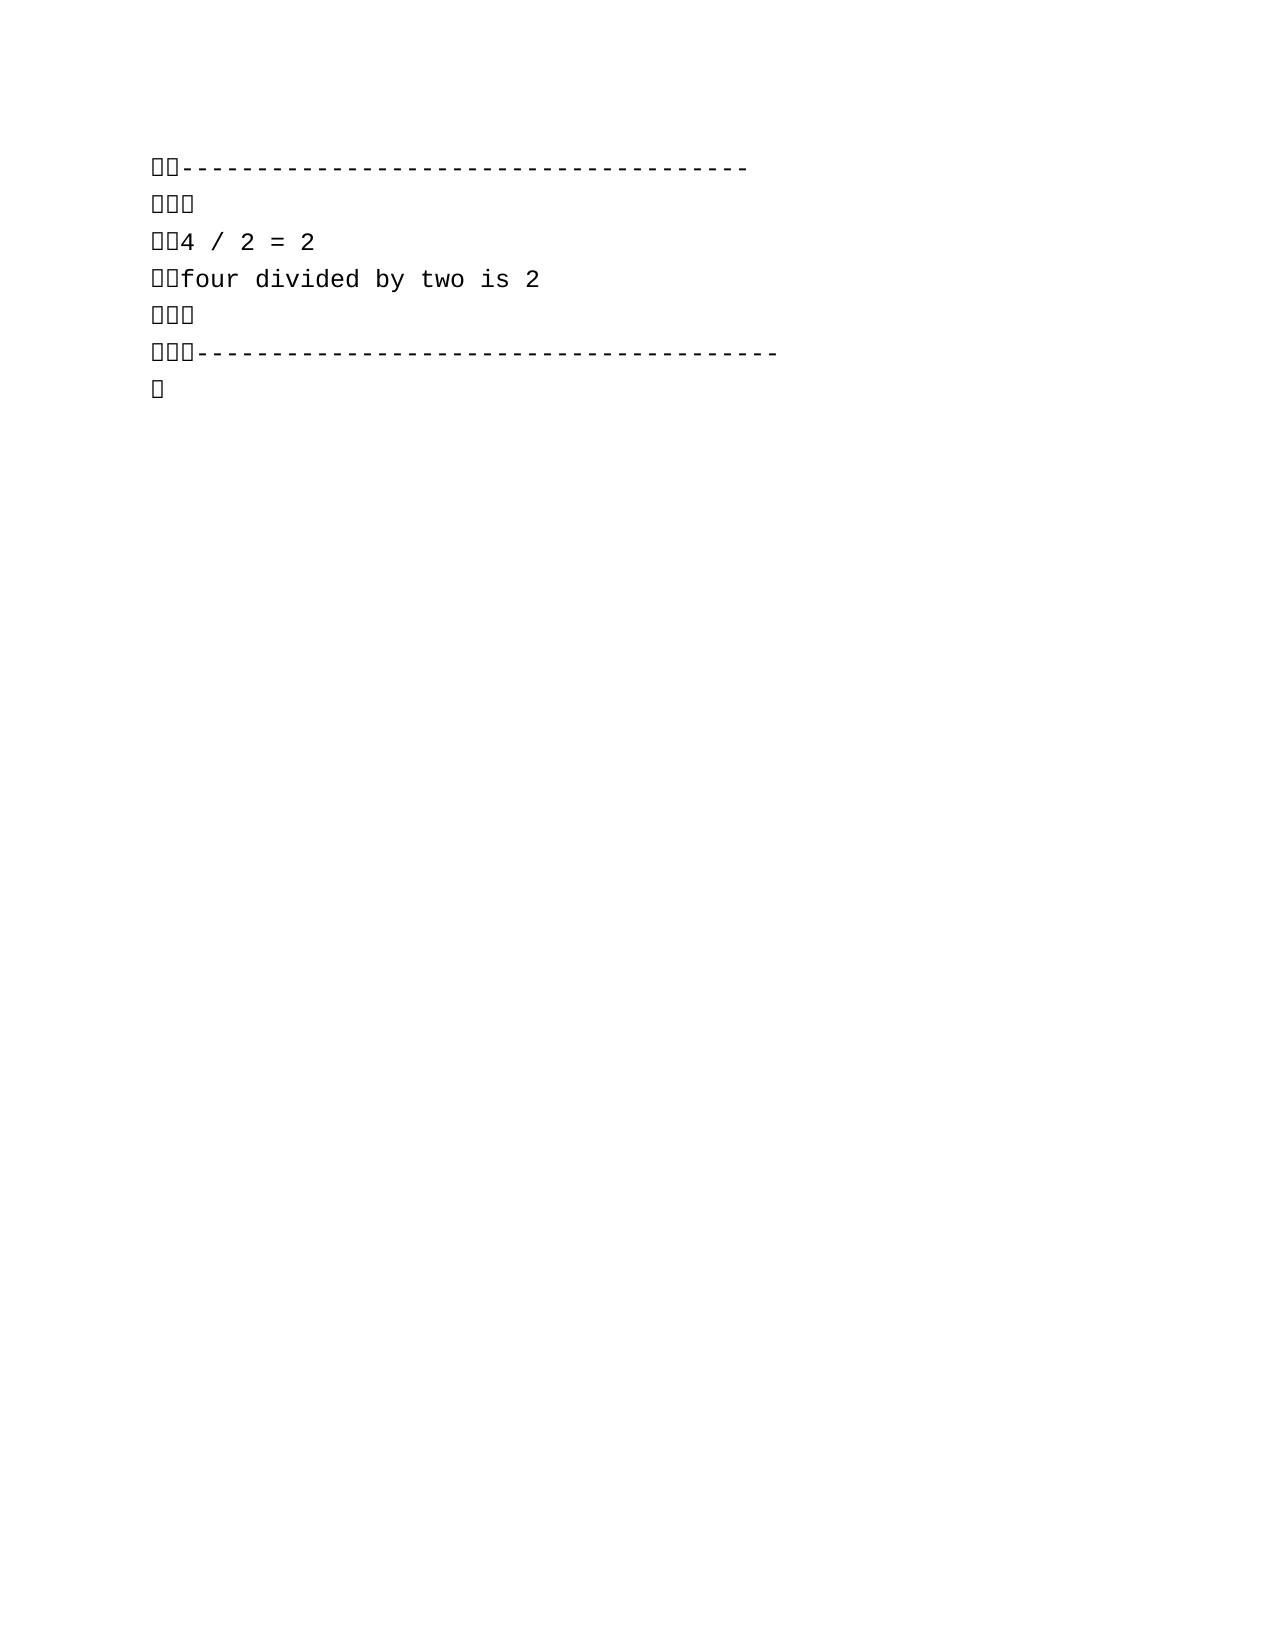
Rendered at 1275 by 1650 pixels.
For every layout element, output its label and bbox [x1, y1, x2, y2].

text [150, 150, 1125, 406]
